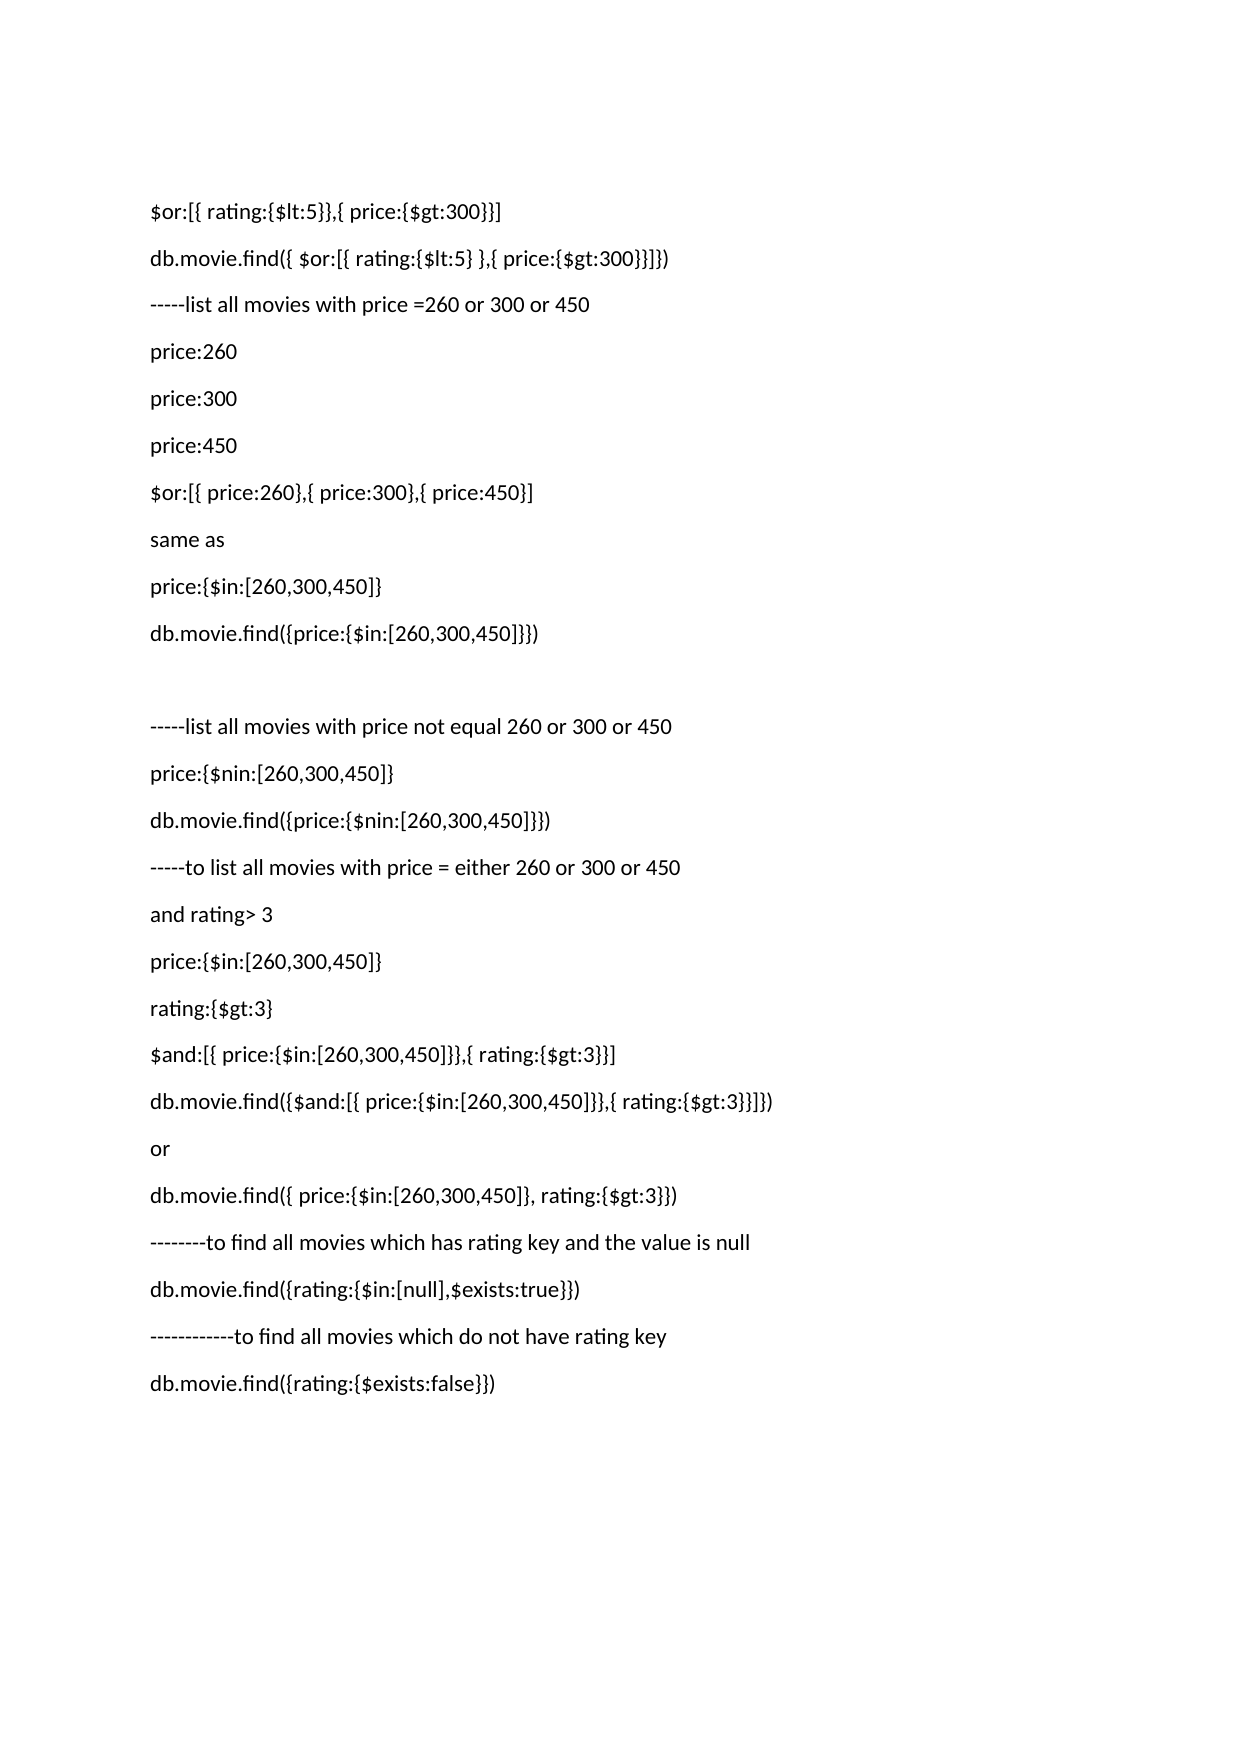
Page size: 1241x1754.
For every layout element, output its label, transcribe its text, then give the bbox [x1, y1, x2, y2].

text and rating> 3 [150, 900, 1090, 928]
text price:{$in:[260,300,450]} [150, 947, 1090, 975]
text price:300 [150, 384, 1090, 412]
text price:{$in:[260,300,450]} [150, 572, 1090, 600]
text ------------to find all movies which do not have rating key [150, 1322, 1090, 1350]
text price:{$nin:[260,300,450]} [150, 759, 1090, 787]
text db.movie.find({$and:[{ price:{$in:[260,300,450]}},{ rating:{$gt:3}}]}) [150, 1087, 1090, 1116]
text rating:{$gt:3} [150, 994, 1090, 1022]
text $or:[{ price:260},{ price:300},{ price:450}] [150, 478, 1090, 506]
text -----list all movies with price not equal 260 or 300 or 450 [150, 712, 1090, 741]
text -----to list all movies with price = either 260 or 300 or 450 [150, 853, 1090, 881]
text db.movie.find({rating:{$in:[null],$exists:true}}) [150, 1275, 1090, 1303]
text -----list all movies with price =260 or 300 or 450 [150, 291, 1090, 319]
text or [150, 1134, 1090, 1162]
text price:260 [150, 337, 1090, 366]
text db.movie.find({ $or:[{ rating:{$lt:5} },{ price:{$gt:300}}]}) [150, 244, 1090, 272]
text price:450 [150, 431, 1090, 459]
text db.movie.find({ price:{$in:[260,300,450]}, rating:{$gt:3}}) [150, 1181, 1090, 1209]
text $and:[{ price:{$in:[260,300,450]}},{ rating:{$gt:3}}] [150, 1041, 1090, 1069]
text same as [150, 525, 1090, 553]
text db.movie.find({rating:{$exists:false}}) [150, 1369, 1090, 1397]
text --------to find all movies which has rating key and the value is null [150, 1228, 1090, 1256]
text $or:[{ rating:{$lt:5}},{ price:{$gt:300}}] [150, 197, 1090, 225]
text db.movie.find({price:{$in:[260,300,450]}}) [150, 619, 1090, 647]
text db.movie.find({price:{$nin:[260,300,450]}}) [150, 806, 1090, 834]
